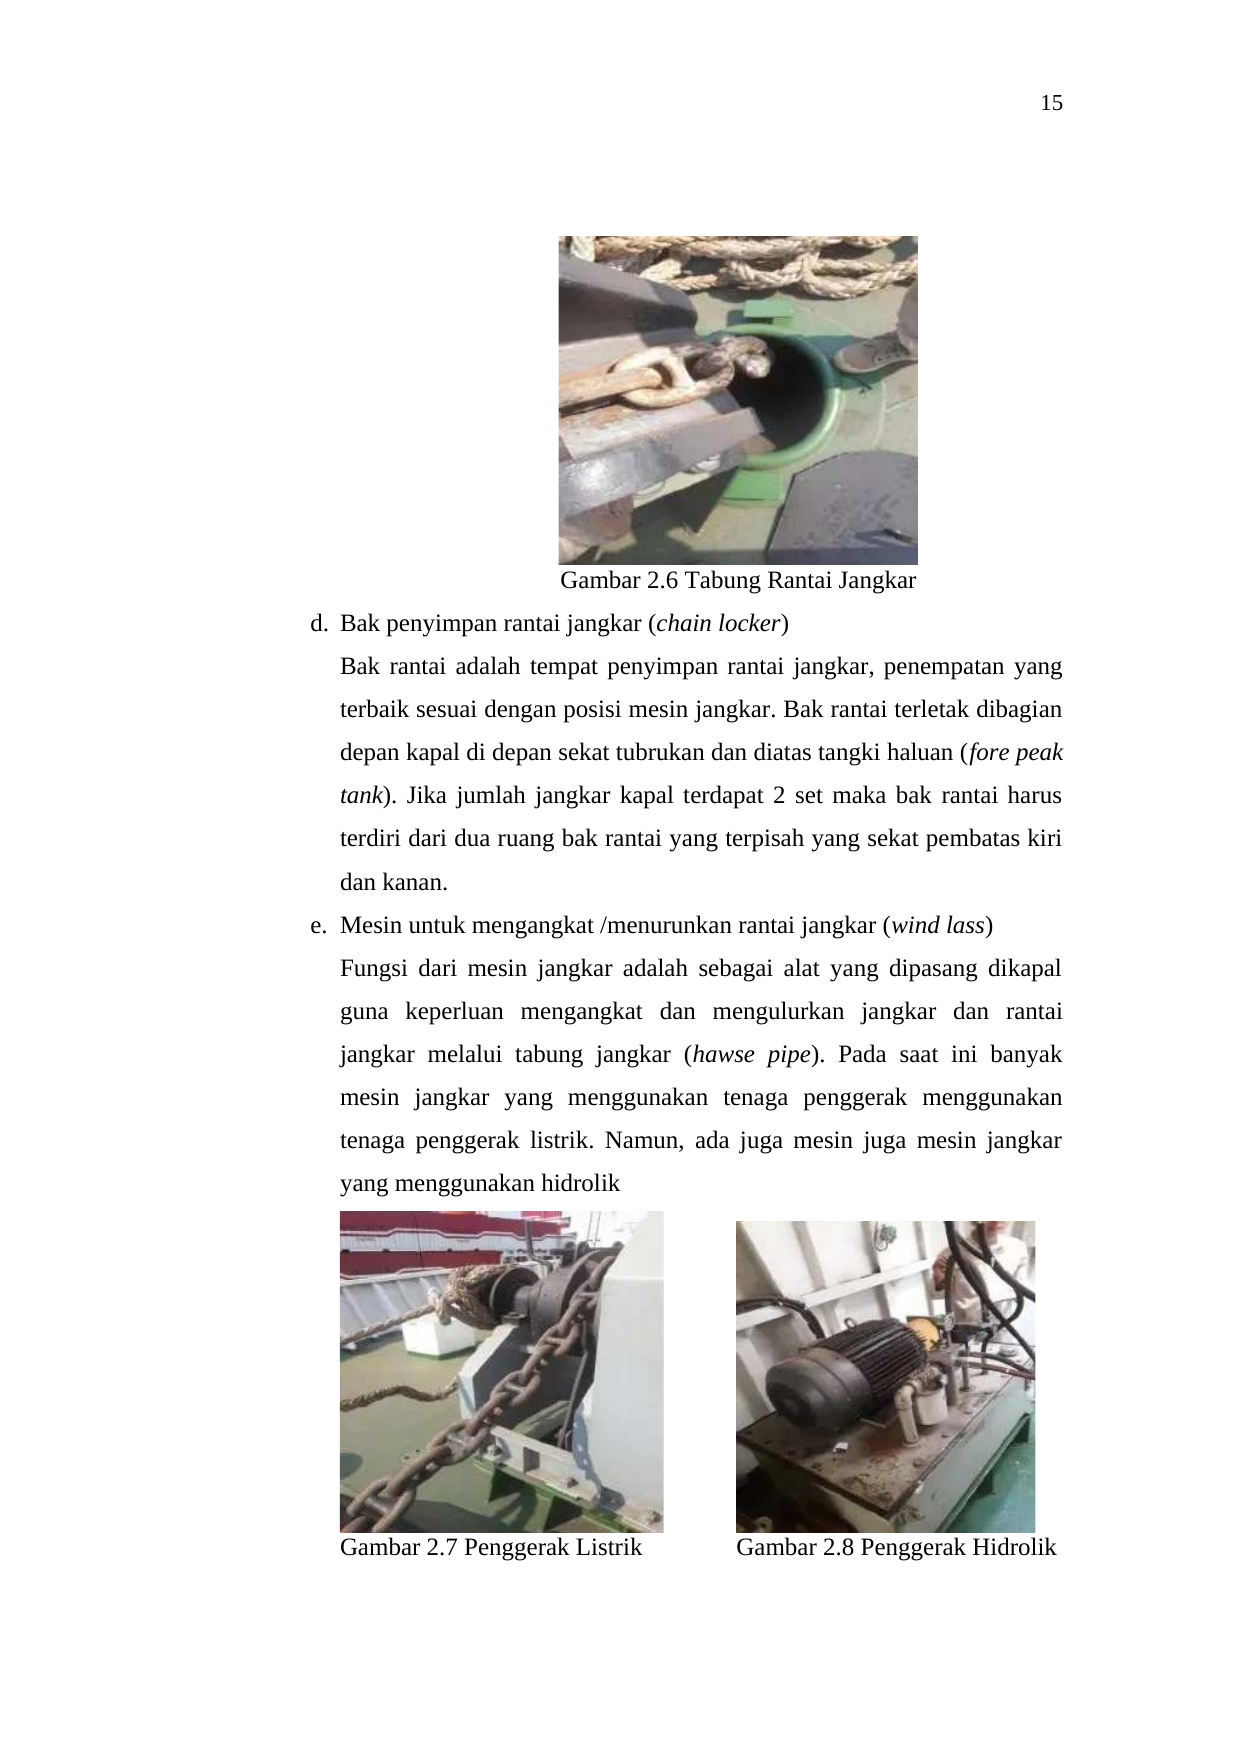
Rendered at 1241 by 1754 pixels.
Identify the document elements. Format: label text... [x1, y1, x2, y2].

list Bak penyimpan rantai jangkar (chain locker) [310, 608, 1063, 637]
picture [339, 1211, 664, 1533]
text Gambar 2.6 Tabung Rantai Jangkar [413, 565, 1063, 593]
picture [558, 236, 918, 565]
text Gambar 2.7 Penggerak Listrik Gambar 2.8 Penggerak Hidrolik [236, 1532, 1063, 1561]
picture [736, 1221, 1036, 1533]
list Mesin untuk mengangkat /menurunkan rantai jangkar (wind lass) [310, 910, 1063, 938]
text Bak rantai adalah tempat penyimpan rantai jangkar, penempatan yang terbaik sesuai dengan posisi mesin jangkar. Bak rantai terletak dibagian depan kapal di depan sekat tubrukan dan diatas tangki haluan (fore peak tank). Jika jumlah jangkar kapal terdapat 2 set maka bak rantai harus terdiri dari dua ruang bak rantai yang terpisah yang sekat pembatas kiri dan kanan. [340, 651, 1063, 895]
text Fungsi dari mesin jangkar adalah sebagai alat yang dipasang dikapal guna keperluan mengangkat dan mengulurkan jangkar dan rantai jangkar melalui tabung jangkar (hawse pipe). Pada saat ini banyak mesin jangkar yang menggunakan tenaga penggerak menggunakan tenaga penggerak listrik. Namun, ada juga mesin juga mesin jangkar yang menggunakan hidrolik [340, 953, 1063, 1197]
